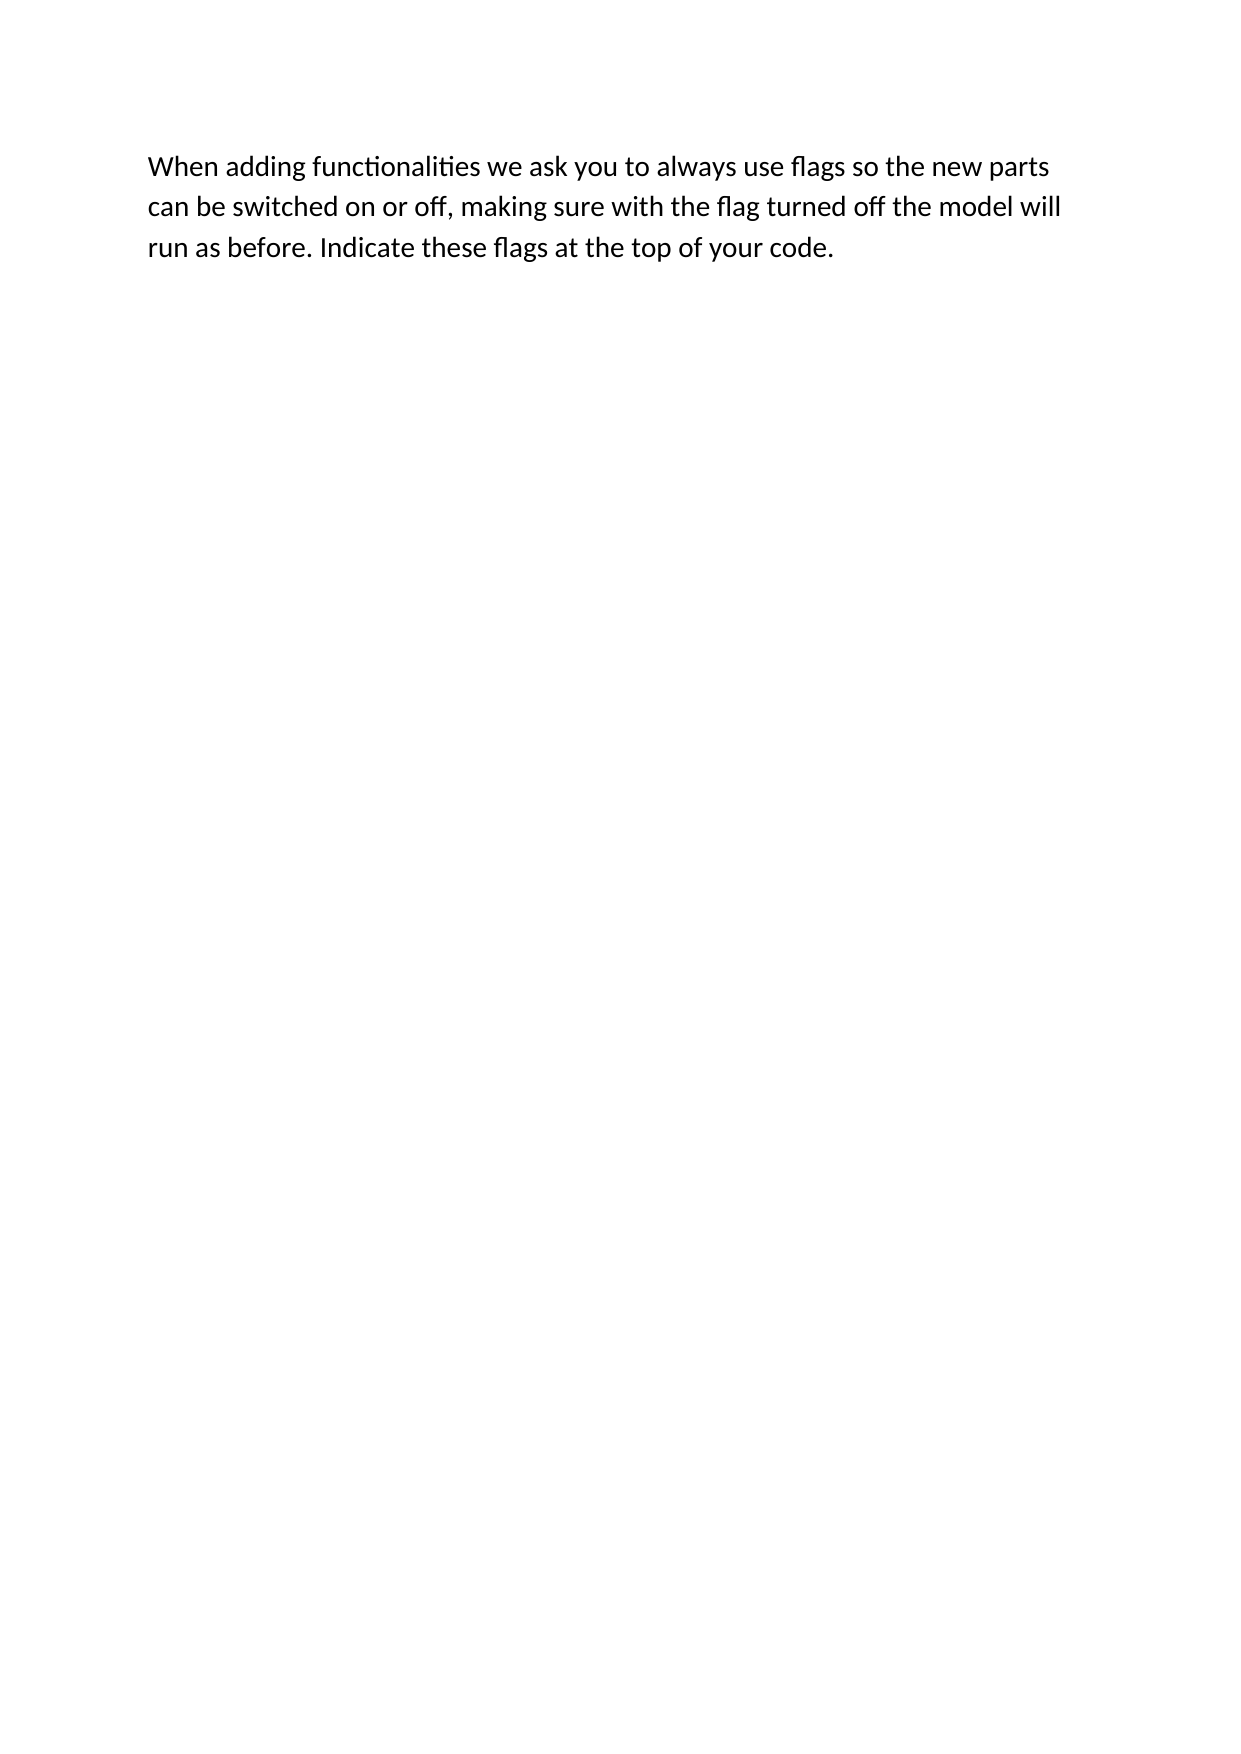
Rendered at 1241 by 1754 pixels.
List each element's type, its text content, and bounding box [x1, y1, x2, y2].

text When adding functionalities we ask you to always use flags so the new parts can be switched on or off, making sure with the flag turned off the model will run as before. Indicate these flags at the top of your code. [148, 148, 1093, 265]
